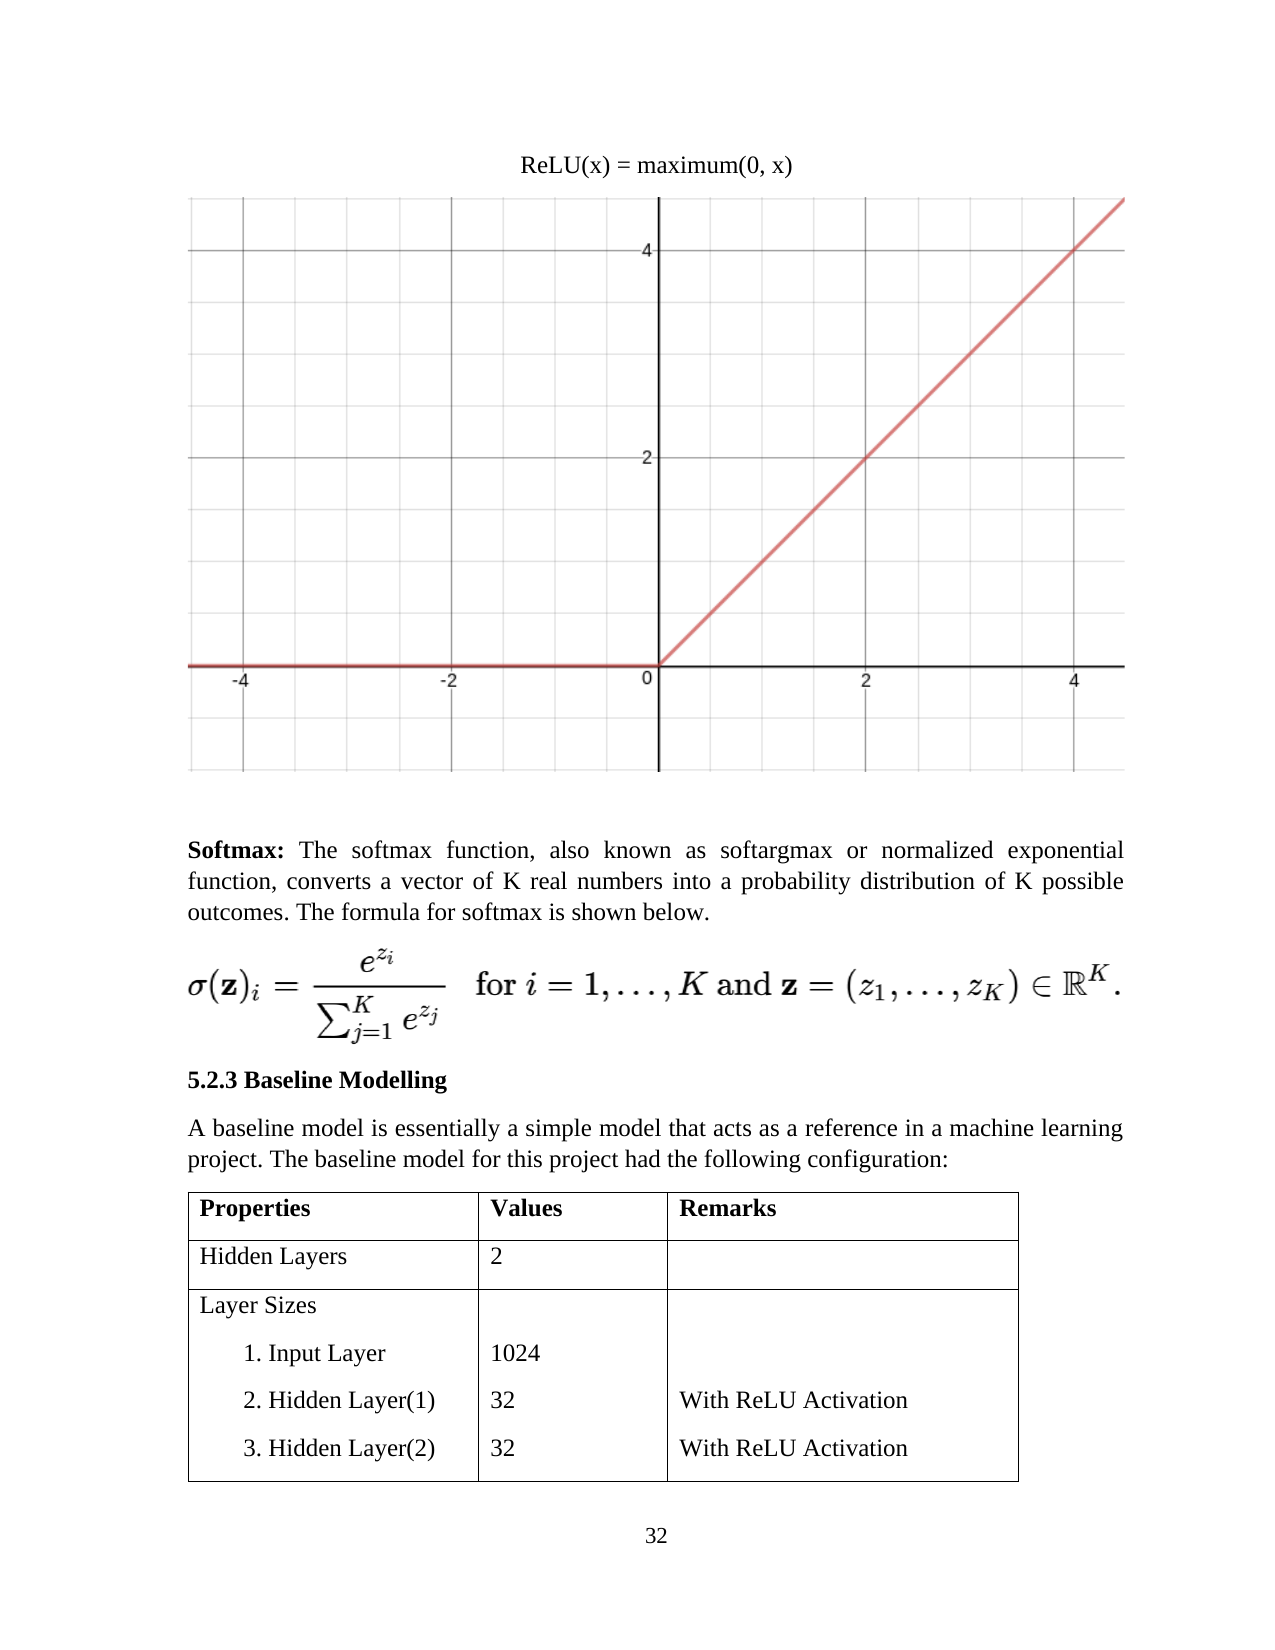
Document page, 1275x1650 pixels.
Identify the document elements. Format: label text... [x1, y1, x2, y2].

text 5.2.3 Baseline Modelling [187, 1065, 1125, 1094]
table_header Remarks [668, 1193, 1018, 1240]
picture [187, 197, 1125, 772]
table_cell [668, 1241, 1018, 1289]
text Softmax: The softmax function, also known as softargmax or normalized exponential function, converts a vector of K real numbers into a probability distribution of K possible outcomes. The formula for softmax is shown below. [187, 835, 1125, 926]
list ReLU(x) = maximum(0, x) [187, 150, 1125, 179]
table_header Values [479, 1193, 667, 1240]
picture [187, 945, 1122, 1047]
text A baseline model is essentially a simple model that acts as a reference in a machine learning project. The baseline model for this project had the following configuration: [187, 1113, 1125, 1173]
table_cell 1024 32 32 10 [479, 1290, 667, 1481]
table_cell 2 [479, 1241, 667, 1289]
table_cell With ReLU Activation With ReLU Activation With Softmax Activation [668, 1290, 1018, 1481]
table_cell Hidden Layers [189, 1241, 478, 1289]
table_cell Layer Sizes Input Layer Hidden Layer(1) Hidden Layer(2) Output Layer [189, 1290, 478, 1481]
table_header Properties [189, 1193, 478, 1240]
